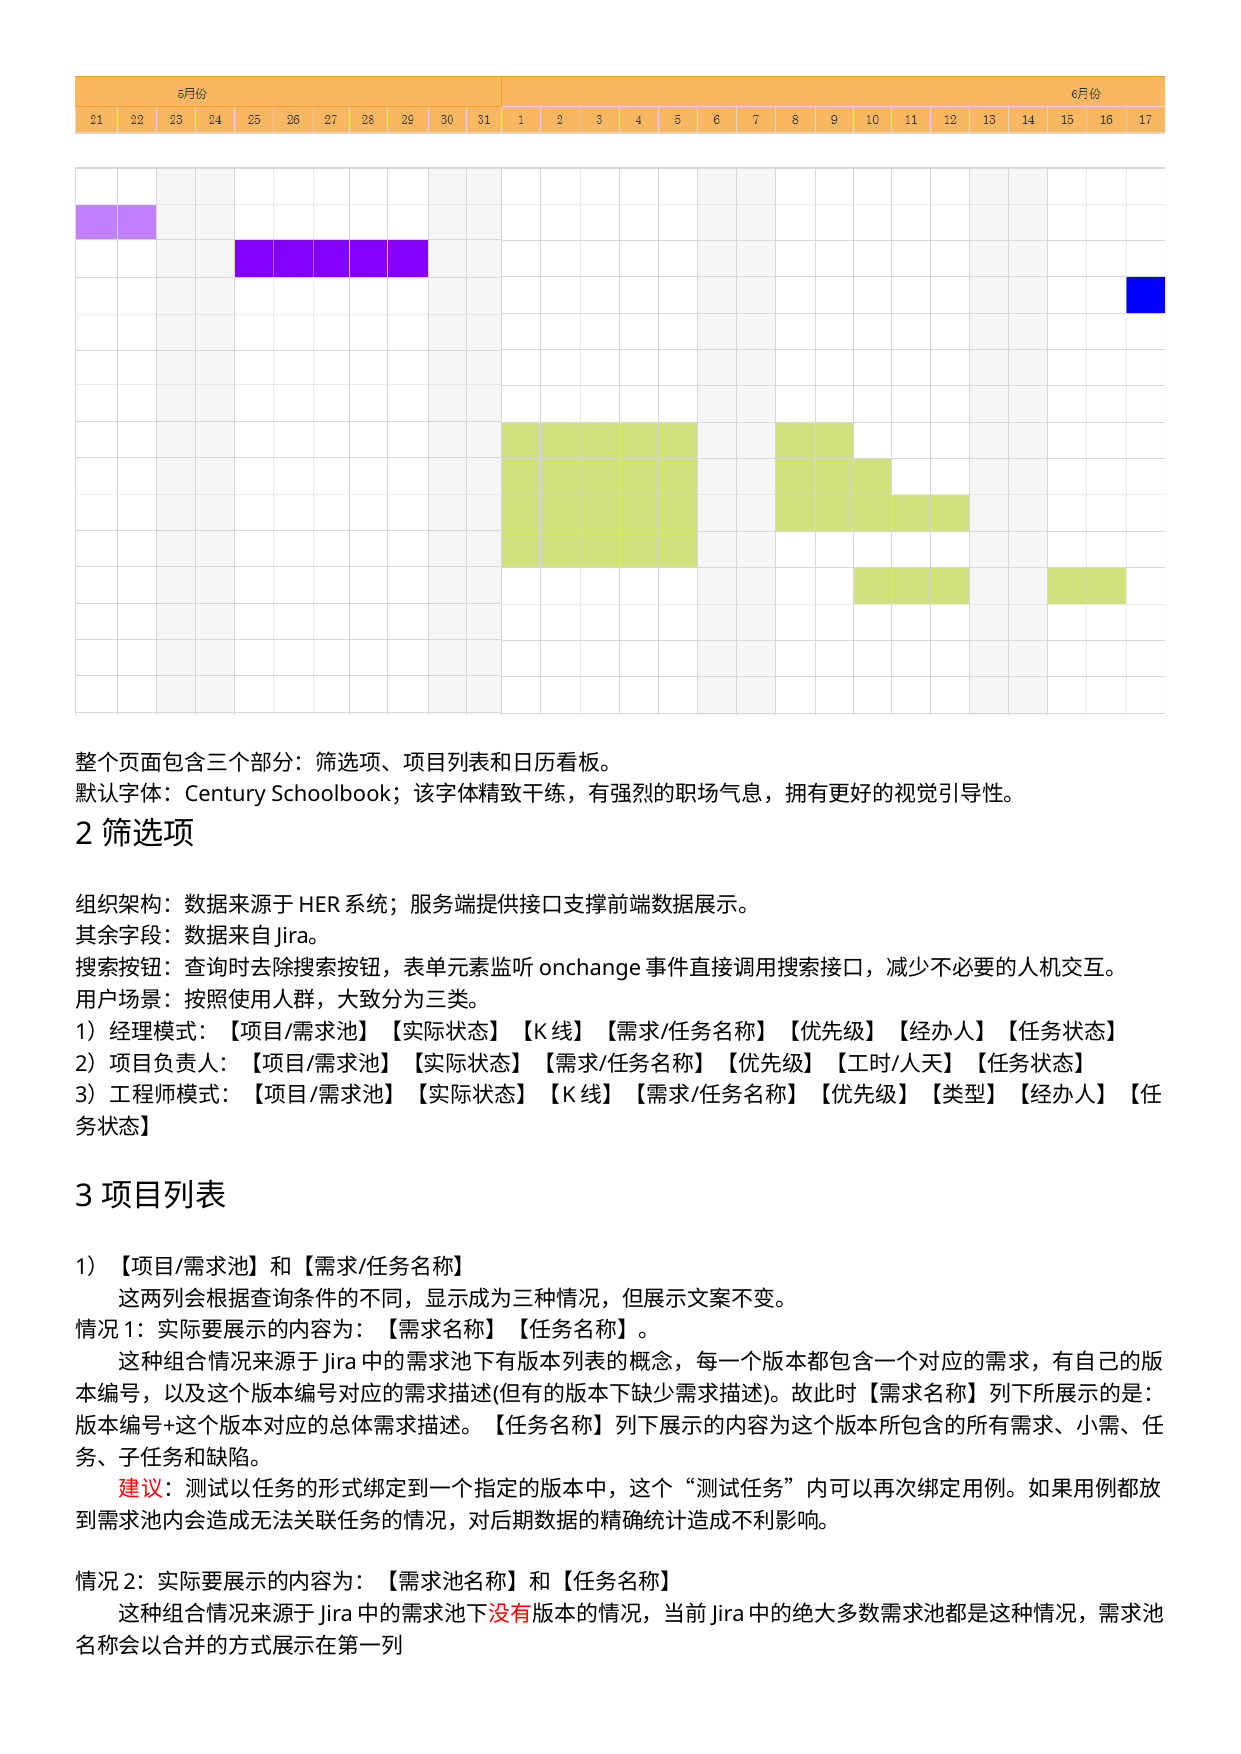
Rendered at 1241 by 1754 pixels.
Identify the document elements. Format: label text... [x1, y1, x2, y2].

subtitle 3 项目列表 [75, 1171, 1165, 1216]
text 3）工程师模式：【项目/需求池】【实际状态】【K线】【需求/任务名称】【优先级】【类型】【经办人】【任务状态】 [75, 1077, 1165, 1141]
text 这种组合情况来源于Jira中的需求池下有版本列表的概念，每一个版本都包含一个对应的需求，有自己的版本编号，以及这个版本编号对应的需求描述(但有的版本下缺少需求描述)。故此时【需求名称】列下所展示的是：版本编号+这个版本对应的总体需求描述。【任务名称】列下展示的内容为这个版本所包含的所有需求、小需、任务、子任务和缺陷。 [75, 1344, 1165, 1471]
text 组织架构：数据来源于HER系统；服务端提供接口支撑前端数据展示。 [75, 887, 1165, 918]
text 整个页面包含三个部分：筛选项、项目列表和日历看板。 [75, 745, 1165, 776]
text 用户场景：按照使用人群，大致分为三类。 [75, 982, 1165, 1014]
text 2）项目负责人：【项目/需求池】【实际状态】【需求/任务名称】【优先级】【工时/人天】【任务状态】 [75, 1046, 1165, 1077]
text 建议：测试以任务的形式绑定到一个指定的版本中，这个“测试任务”内可以再次绑定用例。如果用例都放到需求池内会造成无法关联任务的情况，对后期数据的精确统计造成不利影响。 [75, 1471, 1165, 1534]
text 情况2：实际要展示的内容为：【需求池名称】和【任务名称】 [75, 1564, 1165, 1596]
text 情况1：实际要展示的内容为：【需求名称】【任务名称】。 [75, 1312, 1165, 1344]
text 1）【项目/需求池】和【需求/任务名称】 [75, 1249, 1165, 1281]
text 这种组合情况来源于Jira中的需求池下没有版本的情况，当前Jira中的绝大多数需求池都是这种情况，需求池名称会以合并的方式展示在第一列 [75, 1596, 1165, 1659]
subtitle 2 筛选项 [75, 808, 1165, 854]
text 其余字段：数据来自Jira。 [75, 918, 1165, 950]
picture [75, 75, 1166, 715]
text 默认字体：Century Schoolbook；该字体精致干练，有强烈的职场气息，拥有更好的视觉引导性。 [75, 776, 1165, 808]
text 搜索按钮：查询时去除搜索按钮，表单元素监听onchange事件直接调用搜索接口，减少不必要的人机交互。 [75, 950, 1165, 982]
text 1）经理模式：【项目/需求池】【实际状态】【K线】【需求/任务名称】【优先级】【经办人】【任务状态】 [75, 1014, 1165, 1046]
text 这两列会根据查询条件的不同，显示成为三种情况，但展示文案不变。 [75, 1281, 1165, 1312]
